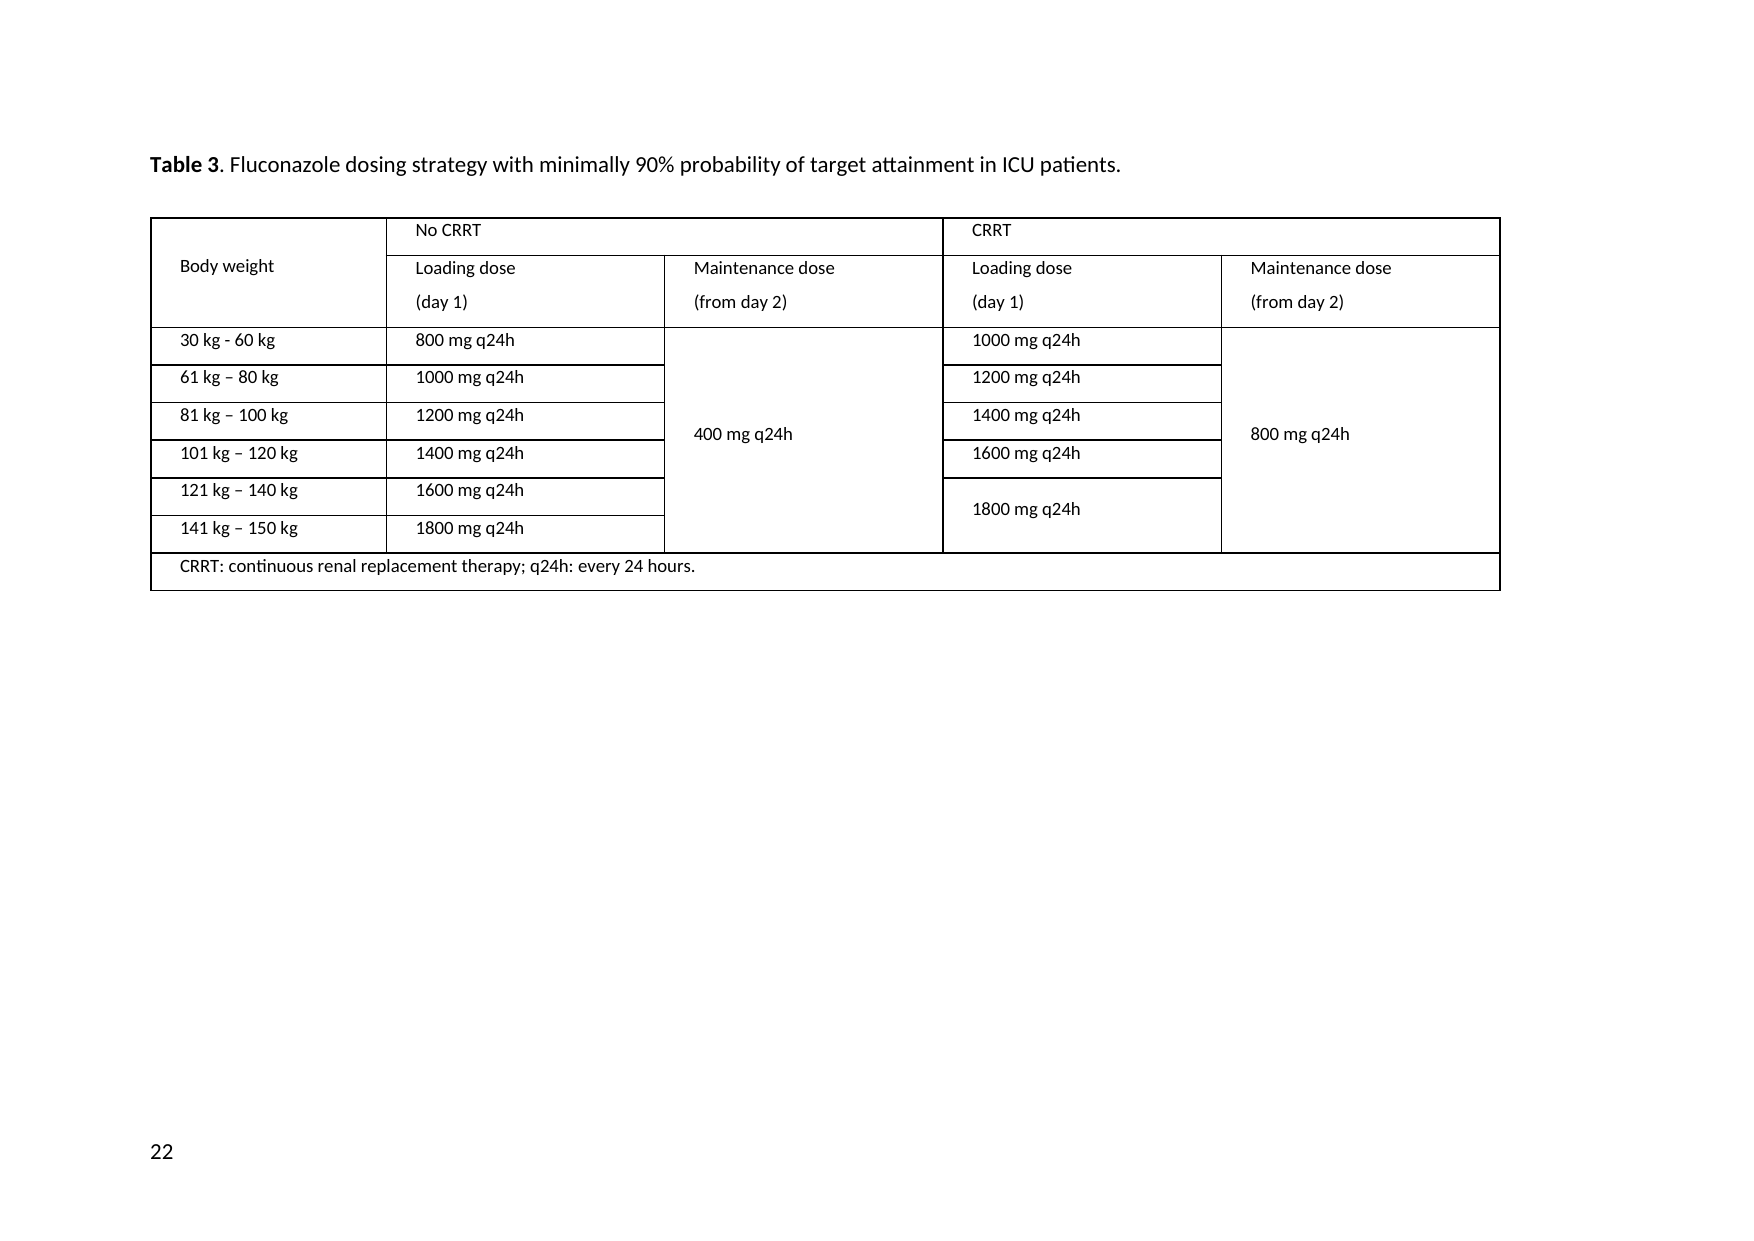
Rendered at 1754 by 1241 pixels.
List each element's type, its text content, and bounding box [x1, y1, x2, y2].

table_cell 1800 mg q24h [944, 479, 1221, 552]
table_cell 1600 mg q24h [387, 479, 664, 514]
table_cell 1400 mg q24h [944, 403, 1221, 439]
text Table 3. Fluconazole dosing strategy with minimally 90% probability of target attainment in ICU patients. [150, 150, 1604, 178]
table_cell 1600 mg q24h [944, 441, 1221, 477]
table_cell 30 kg - 60 kg [152, 328, 386, 364]
table_cell 1800 mg q24h [387, 516, 664, 552]
table_cell 101 kg – 120 kg [152, 441, 386, 477]
table_cell 1000 mg q24h [387, 366, 664, 402]
table_cell Maintenance dose (from day 2) [665, 256, 942, 327]
table_cell 1200 mg q24h [387, 403, 664, 439]
table_cell 800 mg q24h [387, 328, 664, 364]
table_cell Maintenance dose (from day 2) [1222, 256, 1499, 327]
table_header CRRT [944, 219, 1499, 254]
table_cell 800 mg q24h [1222, 328, 1499, 552]
table_cell 121 kg – 140 kg [152, 479, 386, 514]
table_header Body weight [152, 219, 386, 327]
table_cell 1200 mg q24h [944, 366, 1221, 402]
table_cell 1000 mg q24h [944, 328, 1221, 364]
table_header No CRRT [387, 219, 942, 254]
table_cell 81 kg – 100 kg [152, 403, 386, 439]
table_cell CRRT: continuous renal replacement therapy; q24h: every 24 hours. [152, 554, 1499, 590]
table_cell 400 mg q24h [665, 328, 942, 552]
table_cell 61 kg – 80 kg [152, 366, 386, 402]
table_cell Loading dose (day 1) [944, 256, 1221, 327]
table_cell 141 kg – 150 kg [152, 516, 386, 552]
table_cell 1400 mg q24h [387, 441, 664, 477]
table_cell Loading dose (day 1) [387, 256, 664, 327]
